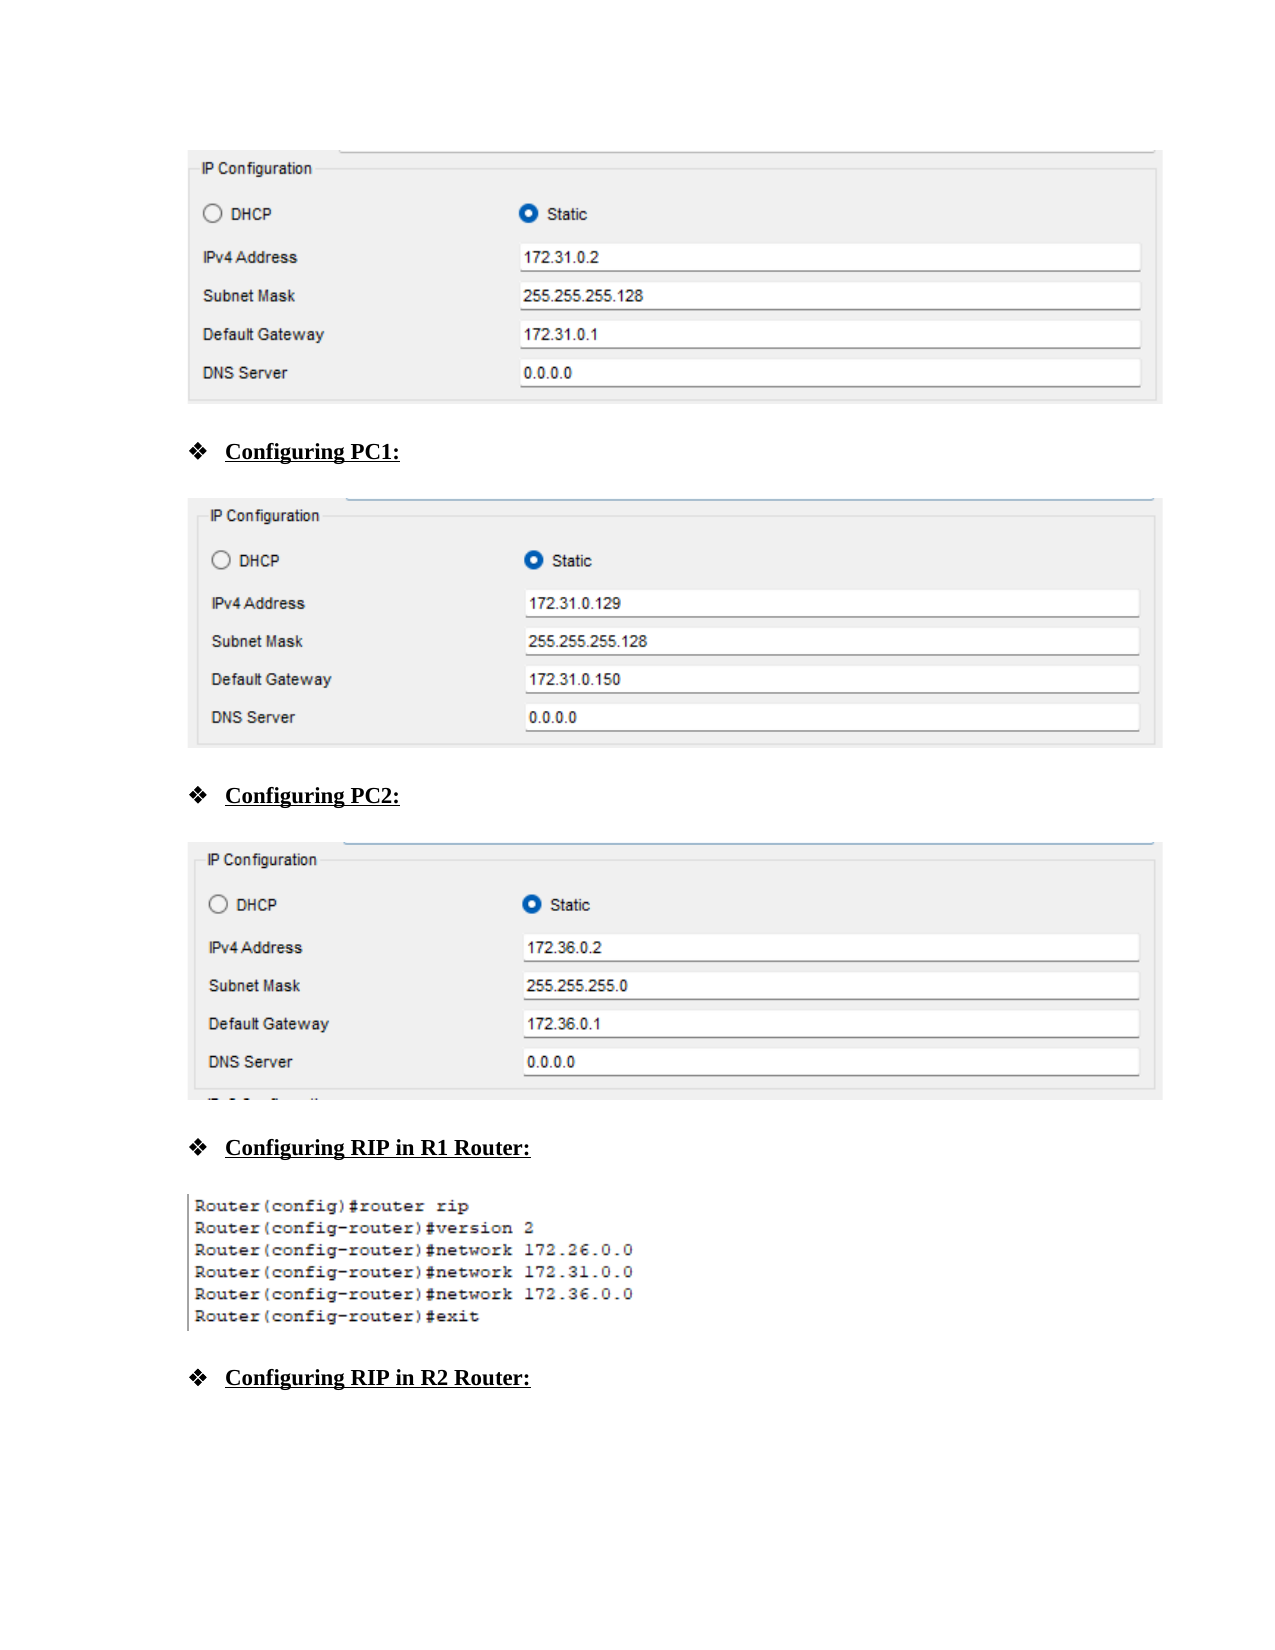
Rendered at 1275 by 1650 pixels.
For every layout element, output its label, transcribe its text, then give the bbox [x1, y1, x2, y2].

picture [187, 150, 1163, 404]
list Configuring RIP in R2 Router: [187, 1364, 1125, 1391]
list Configuring PC1: [187, 438, 1125, 464]
picture [187, 1194, 712, 1331]
picture [187, 498, 1163, 748]
list Configuring RIP in R1 Router: [187, 1134, 1125, 1160]
picture [187, 842, 1163, 1100]
list Configuring PC2: [187, 782, 1125, 808]
